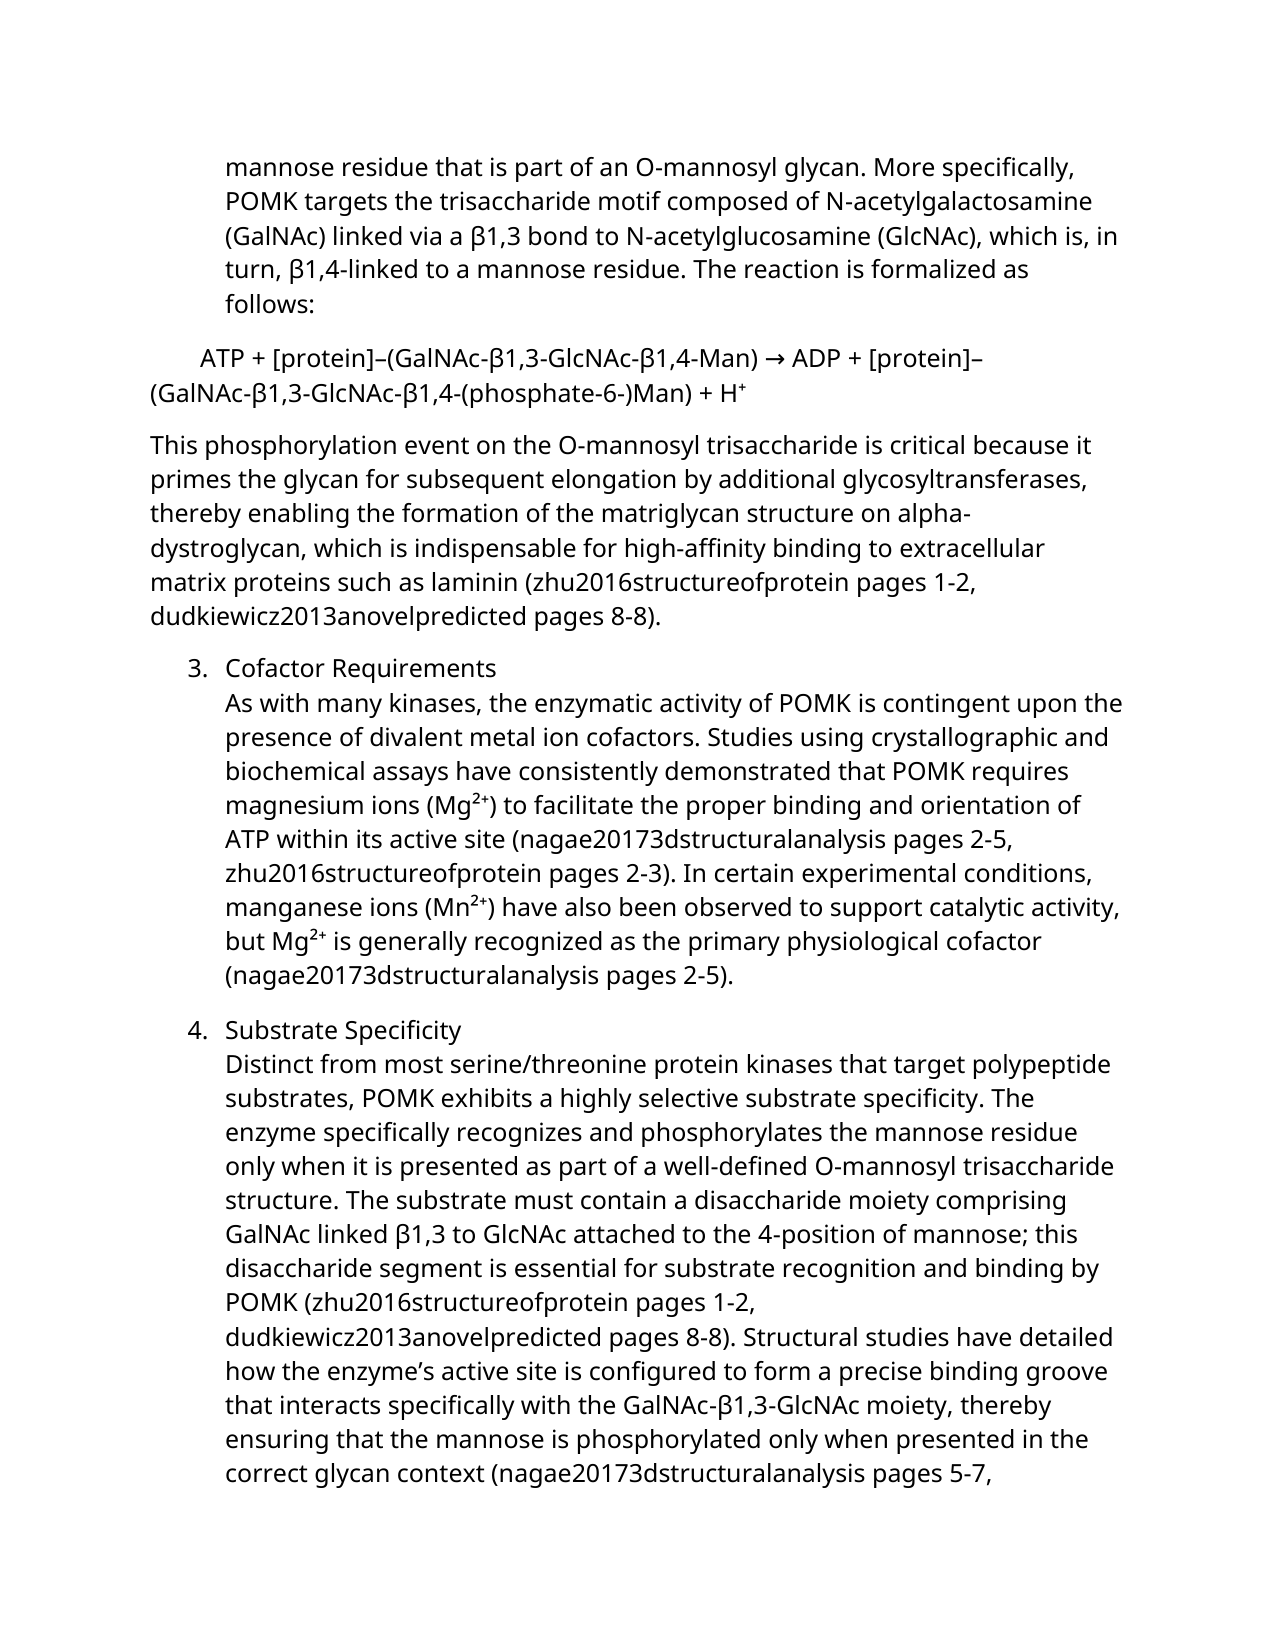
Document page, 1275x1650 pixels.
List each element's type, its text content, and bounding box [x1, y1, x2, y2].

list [187, 150, 1125, 320]
text ATP + [protein]–(GalNAc‑β1,3‑GlcNAc‑β1,4‑Man) → ADP + [protein]–(GalNAc‑β1,3‑GlcNAc‑β1,4‑(phosphate‑6-)Man) + H⁺ [150, 341, 1125, 409]
text This phosphorylation event on the O-mannosyl trisaccharide is critical because it primes the glycan for subsequent elongation by additional glycosyltransferases, thereby enabling the formation of the matriglycan structure on alpha-dystroglycan, which is indispensable for high-affinity binding to extracellular matrix proteins such as laminin (zhu2016structureofprotein pages 1-2, dudkiewicz2013anovelpredicted pages 8-8). [150, 428, 1125, 632]
list Cofactor Requirements As with many kinases, the enzymatic activity of POMK is contingent upon the presence of divalent metal ion cofactors. Studies using crystallographic and biochemical assays have consistently demonstrated that POMK requires magnesium ions (Mg²⁺) to facilitate the proper binding and orientation of ATP within its active site (nagae20173dstructuralanalysis pages 2-5, zhu2016structureofprotein pages 2-3). In certain experimental conditions, manganese ions (Mn²⁺) have also been observed to support catalytic activity, but Mg²⁺ is generally recognized as the primary physiological cofactor (nagae20173dstructuralanalysis pages 2-5). [187, 651, 1125, 992]
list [187, 1013, 1125, 1489]
